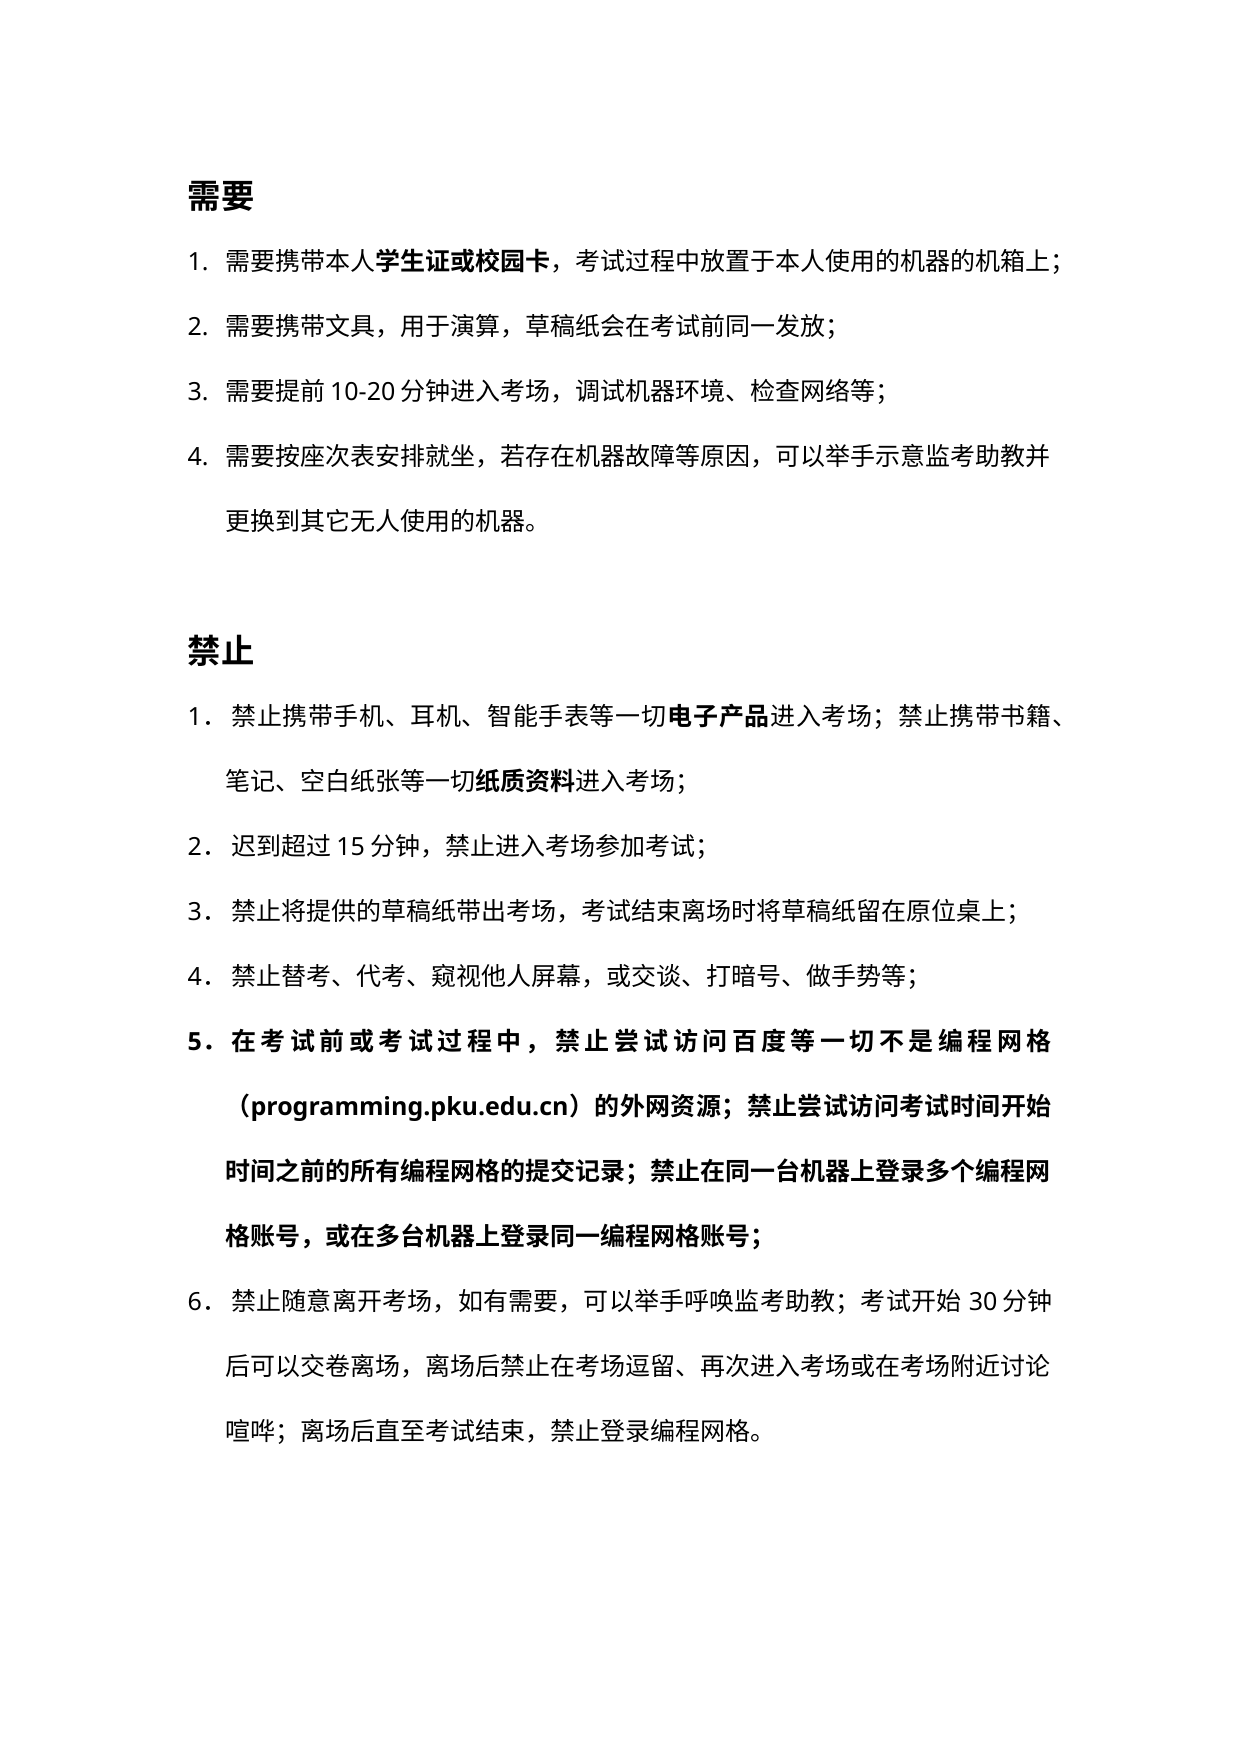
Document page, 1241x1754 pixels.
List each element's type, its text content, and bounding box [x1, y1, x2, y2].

list 需要携带文具，用于演算，草稿纸会在考试前同一发放； [187, 292, 1053, 357]
list 禁止替考、代考、窥视他人屏幕，或交谈、打暗号、做手势等； [187, 942, 1053, 1007]
list 需要按座次表安排就坐，若存在机器故障等原因，可以举手示意监考助教并更换到其它无人使用的机器。 [187, 422, 1053, 552]
list 禁止将提供的草稿纸带出考场，考试结束离场时将草稿纸留在原位桌上； [187, 877, 1053, 942]
list 需要提前10-20分钟进入考场，调试机器环境、检查网络等； [187, 357, 1053, 422]
text 需要 [187, 162, 1053, 227]
list 迟到超过15分钟，禁止进入考场参加考试； [187, 812, 1053, 877]
list 在考试前或考试过程中，禁止尝试访问百度等一切不是编程网格（programming.pku.edu.cn）的外网资源；禁止尝试访问考试时间开始时间之前的所有编程网格的提交记录；禁止在同一台机器上登录多个编程网格账号，或在多台机器上登录同一编程网格账号； [187, 1007, 1053, 1267]
list 需要携带本人学生证或校园卡，考试过程中放置于本人使用的机器的机箱上； [187, 227, 1053, 292]
list 禁止携带手机、耳机、智能手表等一切电子产品进入考场；禁止携带书籍、笔记、空白纸张等一切纸质资料进入考场； [187, 682, 1053, 812]
list 禁止随意离开考场，如有需要，可以举手呼唤监考助教；考试开始30分钟后可以交卷离场，离场后禁止在考场逗留、再次进入考场或在考场附近讨论喧哗；离场后直至考试结束，禁止登录编程网格。 [187, 1267, 1053, 1462]
text 禁止 [187, 617, 1053, 682]
